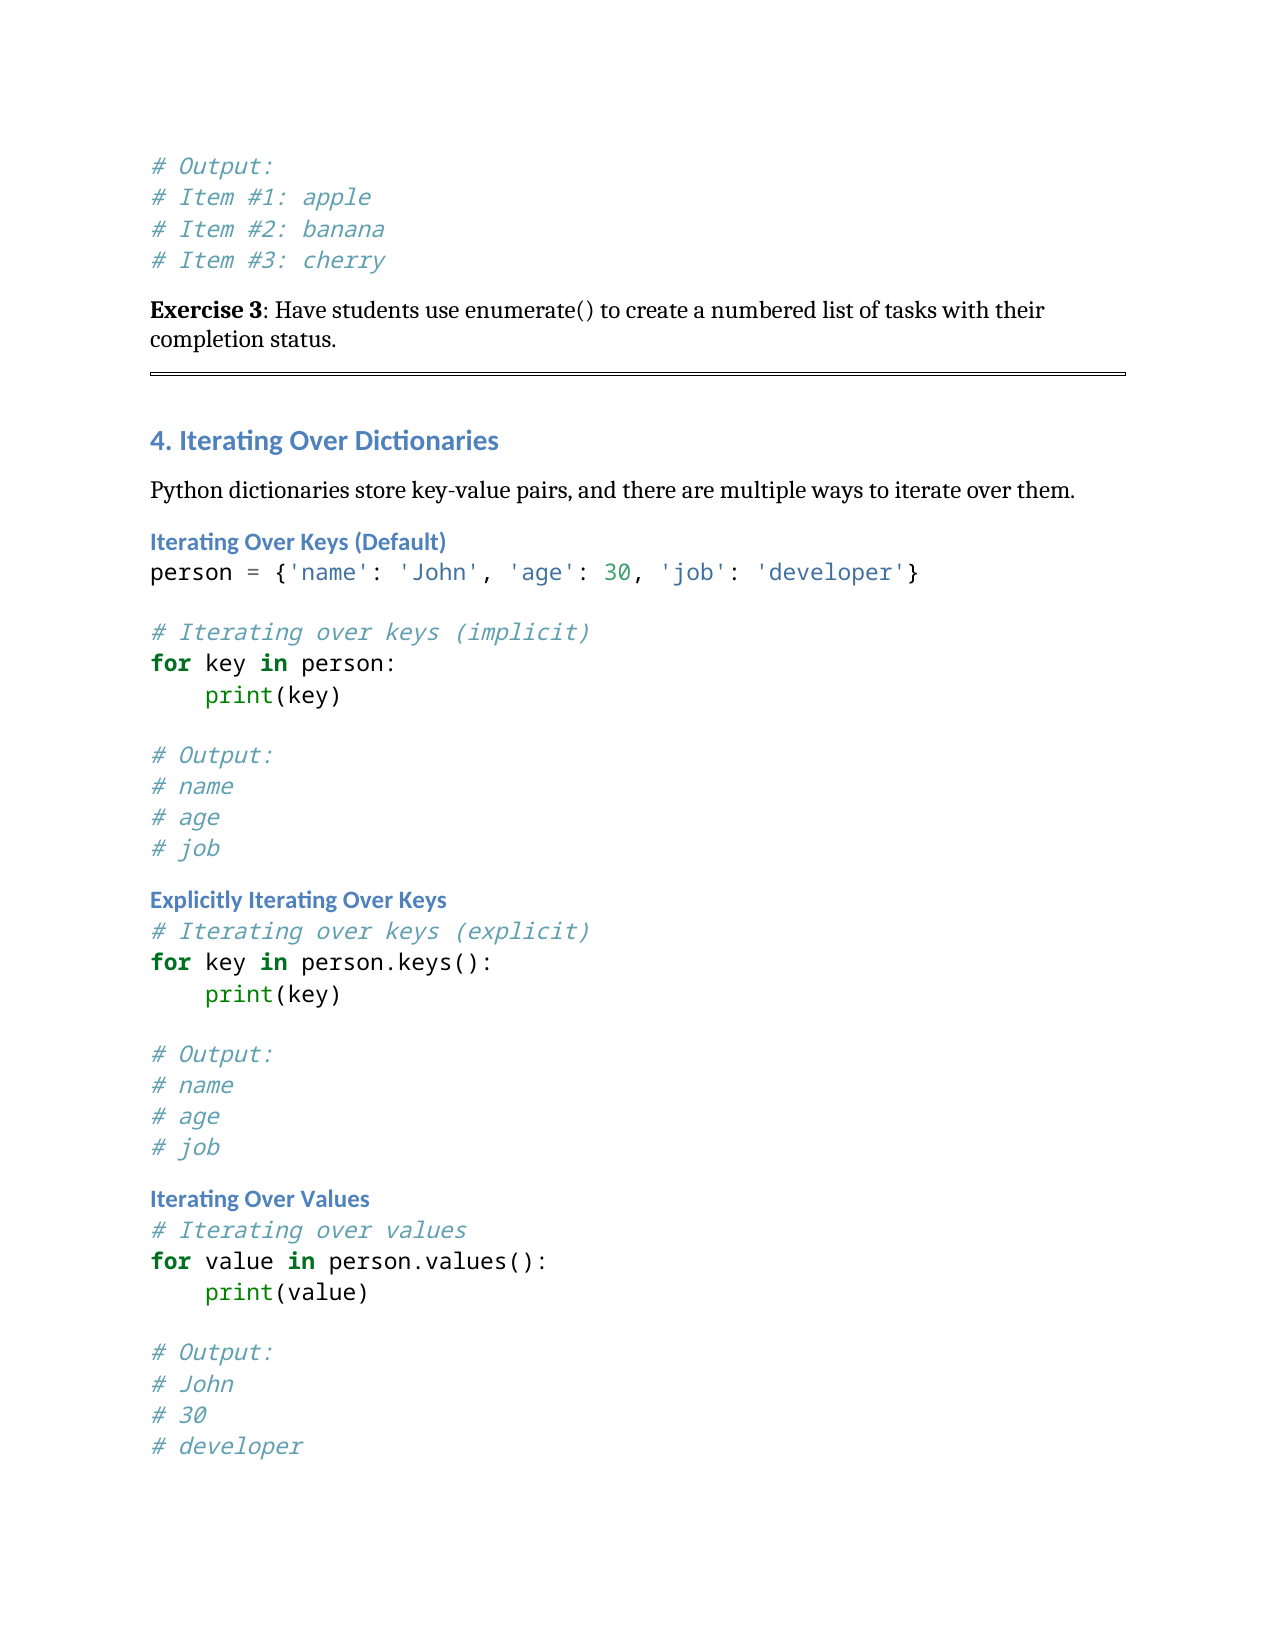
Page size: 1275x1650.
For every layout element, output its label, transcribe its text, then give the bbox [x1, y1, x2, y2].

text # Iterating over keys (explicit) for key in person.keys(): print(key) # Output: # name # age # job [150, 915, 1125, 1162]
subtitle 4. Iterating Over Dictionaries [150, 422, 1125, 457]
text Exercise 3: Have students use enumerate() to create a numbered list of tasks with their completion status. [150, 296, 1125, 353]
text Python dictionaries store key-value pairs, and there are multiple ways to iterate over them. [150, 476, 1125, 505]
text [150, 150, 1125, 275]
text # Iterating over values for value in person.values(): print(value) # Output: # John # 30 # developer [150, 1214, 1125, 1461]
text person = {'name': 'John', 'age': 30, 'job': 'developer'} # Iterating over keys (implicit) for key in person: print(key) # Output: # name # age # job [150, 556, 1125, 864]
subtitle Explicitly Iterating Over Keys [150, 884, 1125, 915]
subtitle Iterating Over Keys (Default) [150, 526, 1125, 556]
subtitle Iterating Over Values [150, 1183, 1125, 1214]
